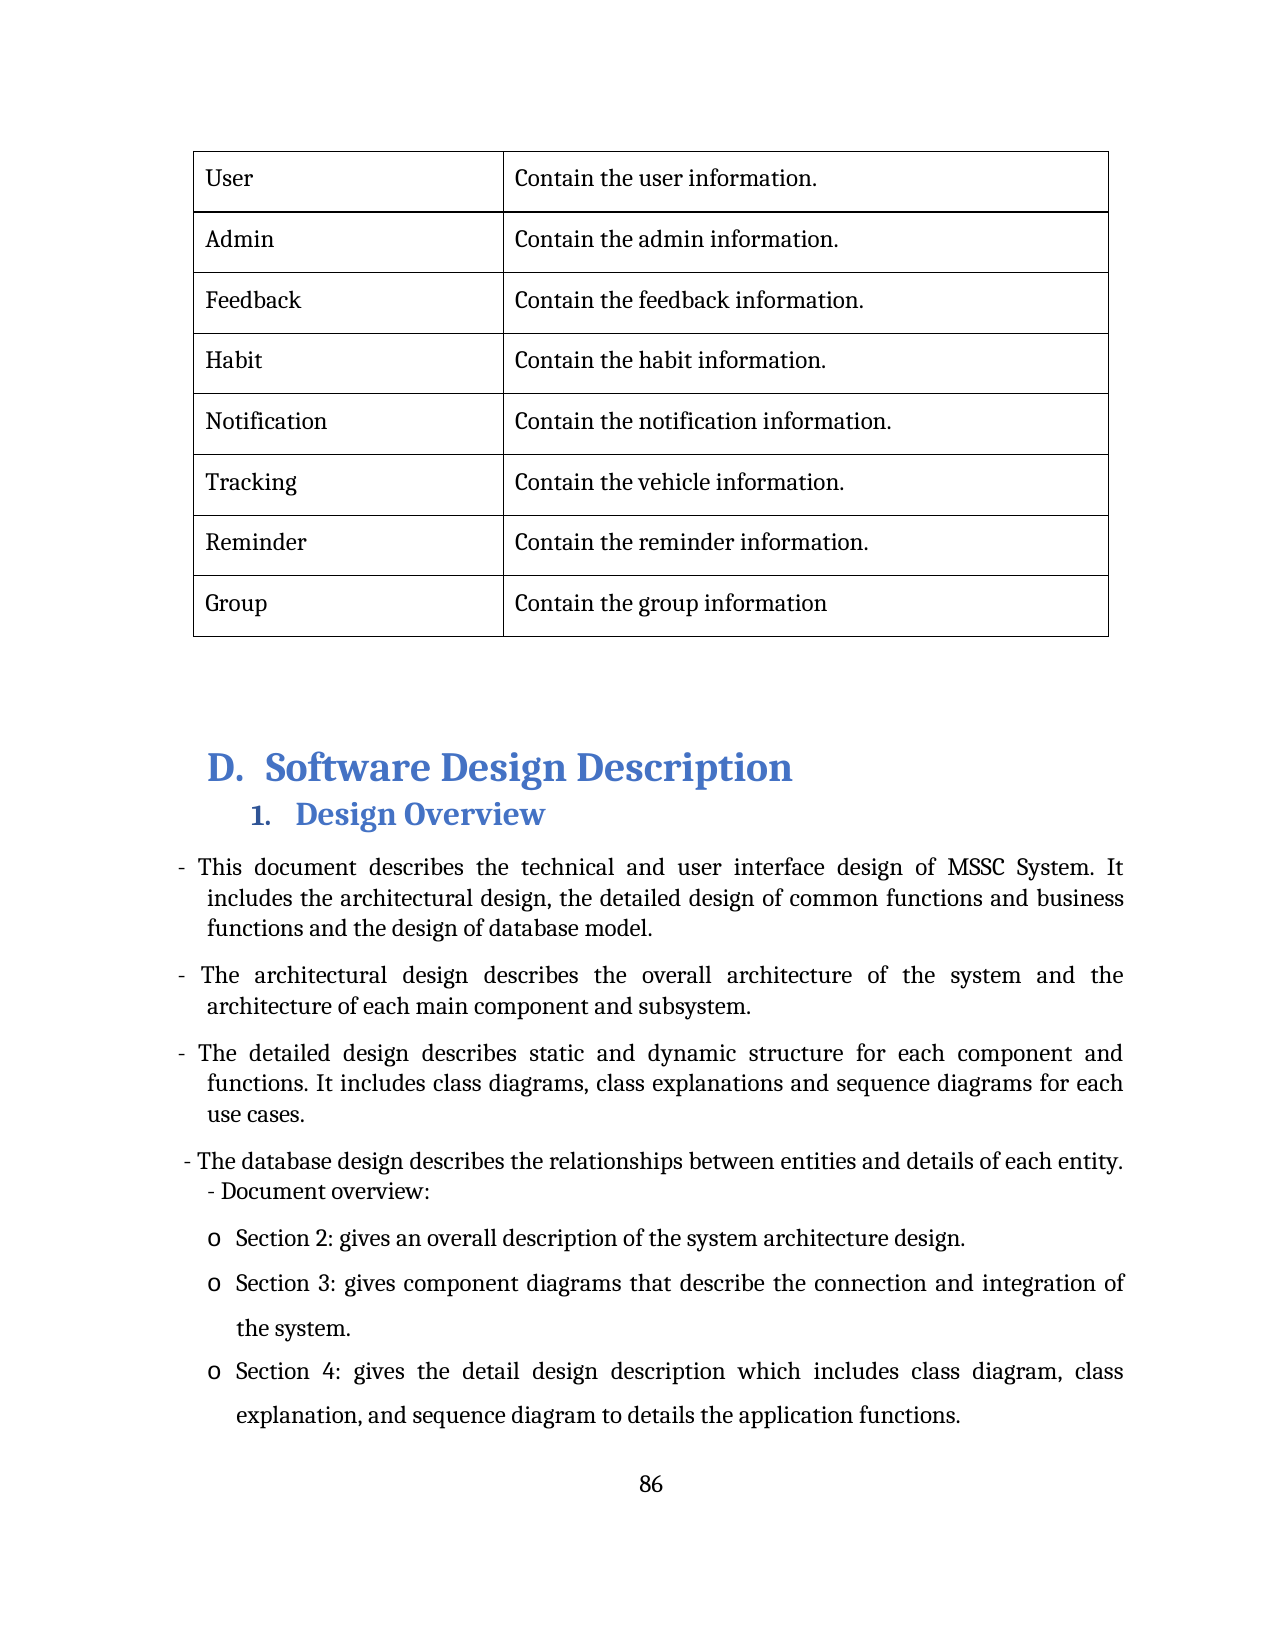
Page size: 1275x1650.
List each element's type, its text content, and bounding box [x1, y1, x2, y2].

list Software Design Description [207, 743, 1125, 791]
text - This document describes the technical and user interface design of MSSC System. It includes the architectural design, the detailed design of common functions and business functions and the design of database model. [177, 853, 1125, 943]
table_cell Group [194, 576, 503, 636]
table_cell Contain the habit information. [504, 334, 1108, 393]
table_cell Feedback [194, 273, 503, 333]
table_cell Contain the notification information. [504, 394, 1108, 454]
list Section 2: gives an overall description of the system architecture design. [207, 1224, 1125, 1254]
table_cell Contain the user information. [504, 152, 1108, 211]
table_cell Habit [194, 334, 503, 393]
list Section 3: gives component diagrams that describe the connection and integration of the system. [207, 1269, 1125, 1342]
table_cell Contain the admin information. [504, 213, 1108, 272]
table_cell Contain the reminder information. [504, 516, 1108, 575]
table_cell Reminder [194, 516, 503, 575]
text - The database design describes the relationships between entities and details of each entity. - Document overview: [177, 1147, 1125, 1206]
text - The detailed design describes static and dynamic structure for each component and functions. It includes class diagrams, class explanations and sequence diagrams for each use cases. [177, 1039, 1125, 1128]
text - The architectural design describes the overall architecture of the system and the architecture of each main component and subsystem. [177, 961, 1125, 1020]
list Design Overview [251, 795, 1125, 833]
table_cell Contain the feedback information. [504, 273, 1108, 333]
table_cell User [194, 152, 503, 211]
list Section 4: gives the detail design description which includes class diagram, class explanation, and sequence diagram to details the application functions. [207, 1357, 1125, 1430]
table_cell Contain the vehicle information. [504, 455, 1108, 514]
table_cell Notification [194, 394, 503, 454]
table_cell Contain the group information [504, 576, 1108, 636]
table_cell Admin [194, 213, 503, 272]
table_cell Tracking [194, 455, 503, 514]
